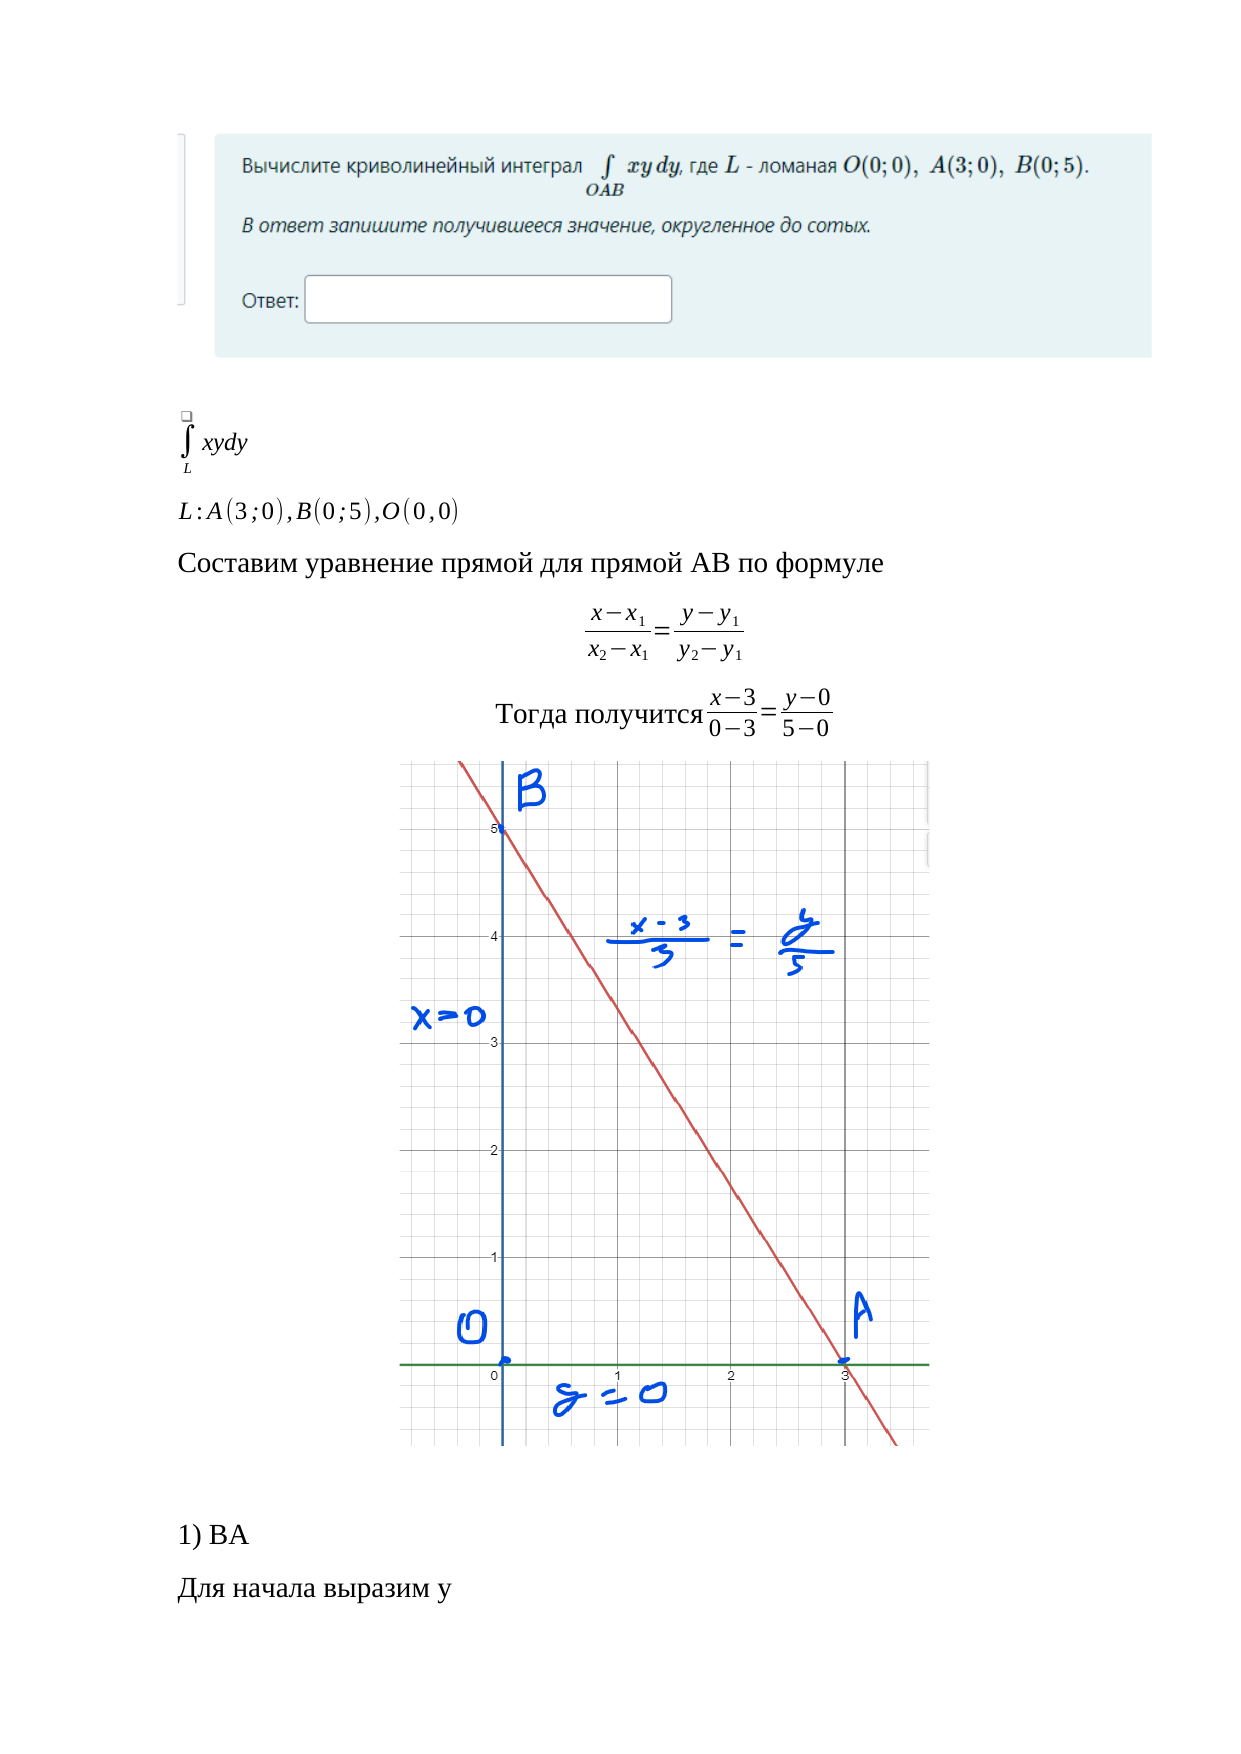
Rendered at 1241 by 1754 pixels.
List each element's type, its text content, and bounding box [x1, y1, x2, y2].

picture [399, 761, 930, 1446]
list BA [177, 1517, 1152, 1551]
picture [177, 118, 1152, 393]
text Тогда получится [177, 683, 1152, 742]
text Составим уравнение прямой для прямой AB по формуле [177, 545, 1152, 579]
text Для начала выразим y [177, 1570, 1152, 1603]
